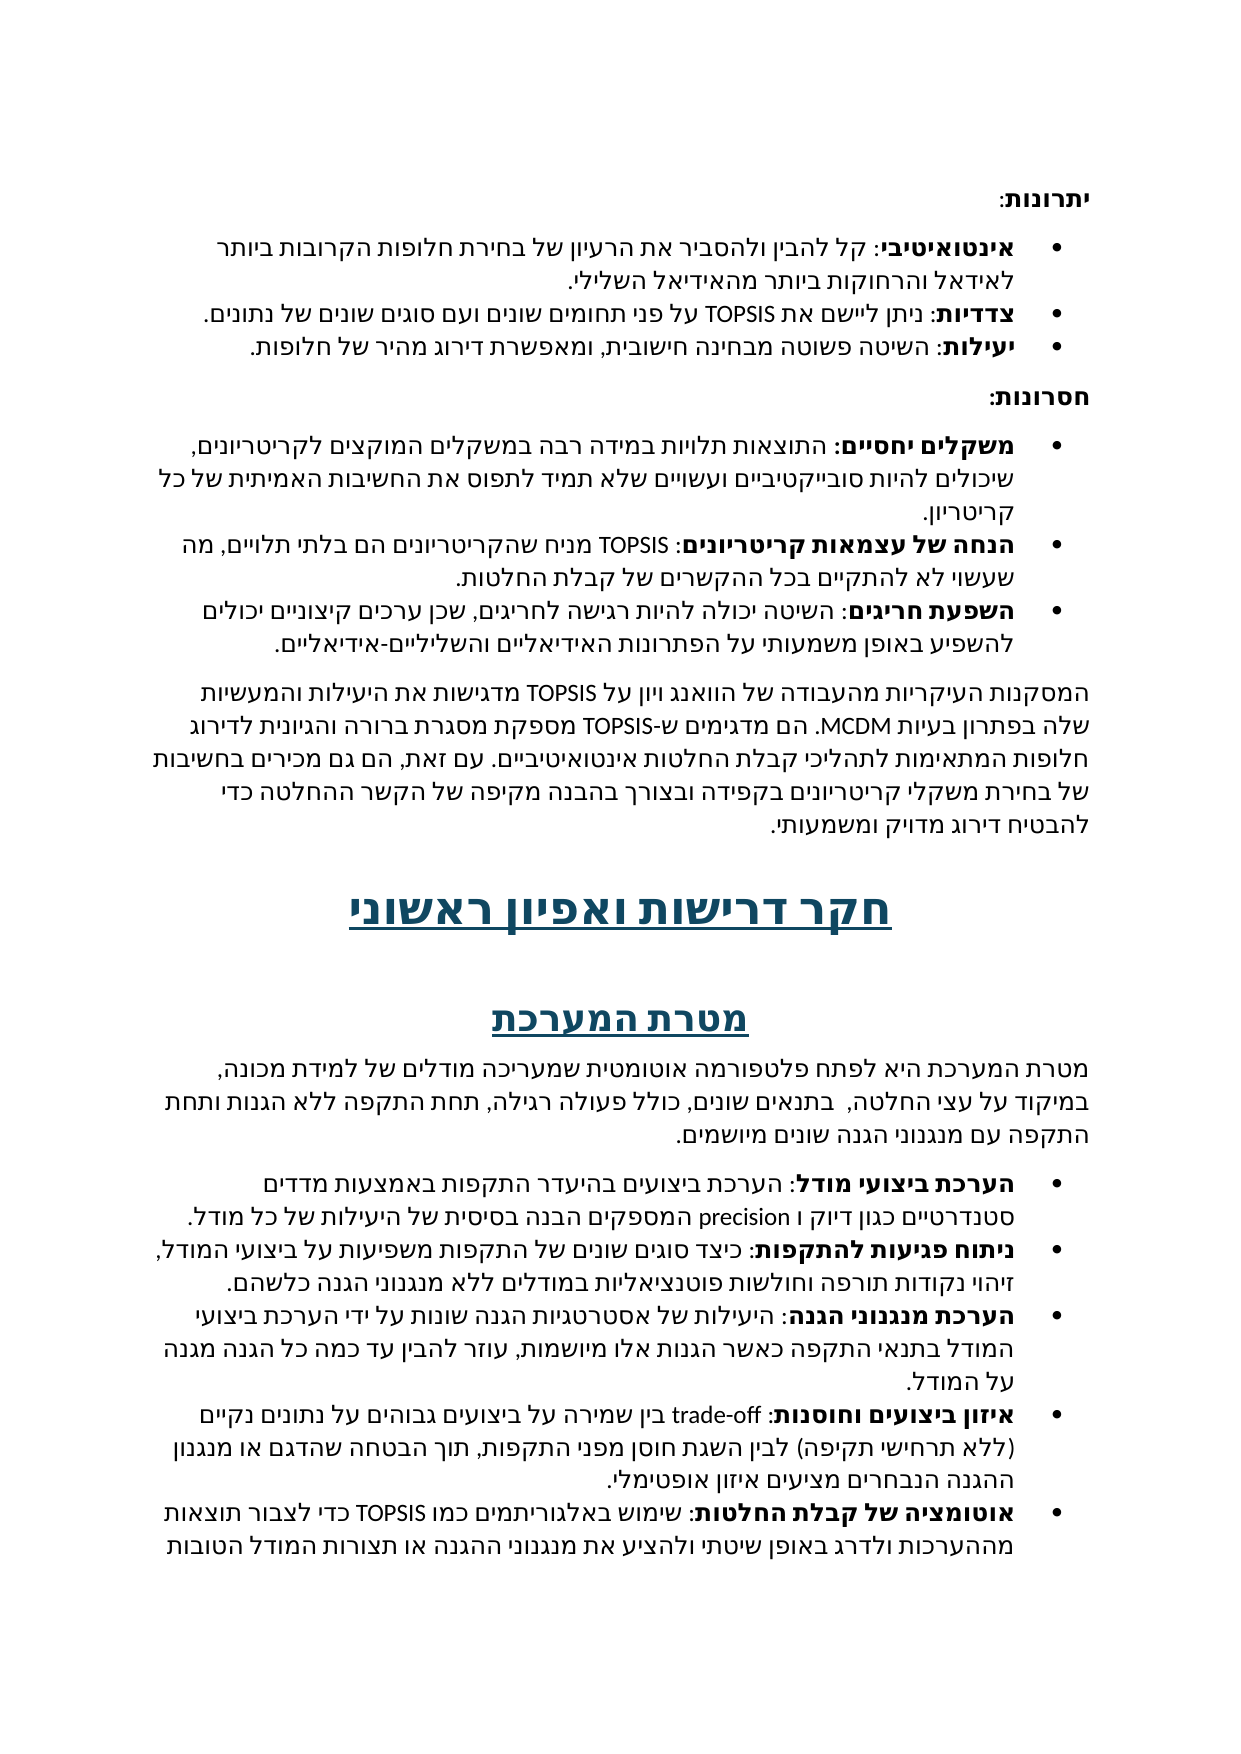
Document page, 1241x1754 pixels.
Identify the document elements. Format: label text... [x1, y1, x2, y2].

subtitle מטרת המערכת [150, 995, 1090, 1041]
subtitle חקר דרישות ואפיון ראשוני [150, 879, 1090, 936]
list צדדיות: ניתן ליישם את TOPSIS על פני תחומים שונים ועם סוגים שונים של נתונים. [150, 298, 1053, 329]
list הערכת מנגנוני הגנה: היעילות של אסטרטגיות הגנה שונות על ידי הערכת ביצועי המודל בתנאי התקפה כאשר הגנות אלו מיושמות, עוזר להבין עד כמה כל הגנה מגנה על המודל. [150, 1300, 1053, 1396]
text מטרת המערכת היא לפתח פלטפורמה אוטומטית שמעריכה מודלים של למידת מכונה, במיקוד על עצי החלטה, בתנאים שונים, כולל פעולה רגילה, תחת התקפה ללא הגנות ותחת התקפה עם מנגנוני הגנה שונים מיושמים. [150, 1053, 1090, 1149]
text המסקנות העיקריות מהעבודה של הוואנג ויון על TOPSIS מדגישות את היעילות והמעשיות שלה בפתרון בעיות MCDM. הם מדגימים ש-TOPSIS מספקת מסגרת ברורה והגיונית לדירוג חלופות המתאימות לתהליכי קבלת החלטות אינטואיטיביים. עם זאת, הם גם מכירים בחשיבות של בחירת משקלי קריטריונים בקפידה ובצורך בהבנה מקיפה של הקשר ההחלטה כדי להבטיח דירוג מדויק ומשמעותי. [150, 677, 1090, 840]
list יעילות: השיטה פשוטה מבחינה חישובית, ומאפשרת דירוג מהיר של חלופות. [150, 331, 1053, 362]
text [150, 150, 1090, 213]
list איזון ביצועים וחוסנות: trade-off בין שמירה על ביצועים גבוהים על נתונים נקיים (ללא תרחישי תקיפה) לבין השגת חוסן מפני התקפות, תוך הבטחה שהדגם או מנגנון ההגנה הנבחרים מציעים איזון אופטימלי. [150, 1399, 1053, 1495]
list הנחה של עצמאות קריטריונים: TOPSIS מניח שהקריטריונים הם בלתי תלויים, מה שעשוי לא להתקיים בכל ההקשרים של קבלת החלטות. [150, 529, 1053, 593]
list הערכת ביצועי מודל: הערכת ביצועים בהיעדר התקפות באמצעות מדדים סטנדרטיים כגון דיוק ו precision המספקים הבנה בסיסית של היעילות של כל מודל. [150, 1168, 1053, 1232]
list השפעת חריגים: השיטה יכולה להיות רגישה לחריגים, שכן ערכים קיצוניים יכולים להשפיע באופן משמעותי על הפתרונות האידיאליים והשליליים-אידיאליים. [150, 595, 1053, 658]
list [150, 1497, 1053, 1561]
list ניתוח פגיעות להתקפות: כיצד סוגים שונים של התקפות משפיעות על ביצועי המודל, זיהוי נקודות תורפה וחולשות פוטנציאליות במודלים ללא מנגנוני הגנה כלשהם. [150, 1234, 1053, 1298]
list אינטואיטיבי: קל להבין ולהסביר את הרעיון של בחירת חלופות הקרובות ביותר לאידאל והרחוקות ביותר מהאידיאל השלילי. [150, 232, 1053, 296]
list משקלים יחסיים: התוצאות תלויות במידה רבה במשקלים המוקצים לקריטריונים, שיכולים להיות סובייקטיביים ועשויים שלא תמיד לתפוס את החשיבות האמיתית של כל קריטריון. [150, 430, 1053, 527]
text חסרונות: [150, 381, 1090, 411]
